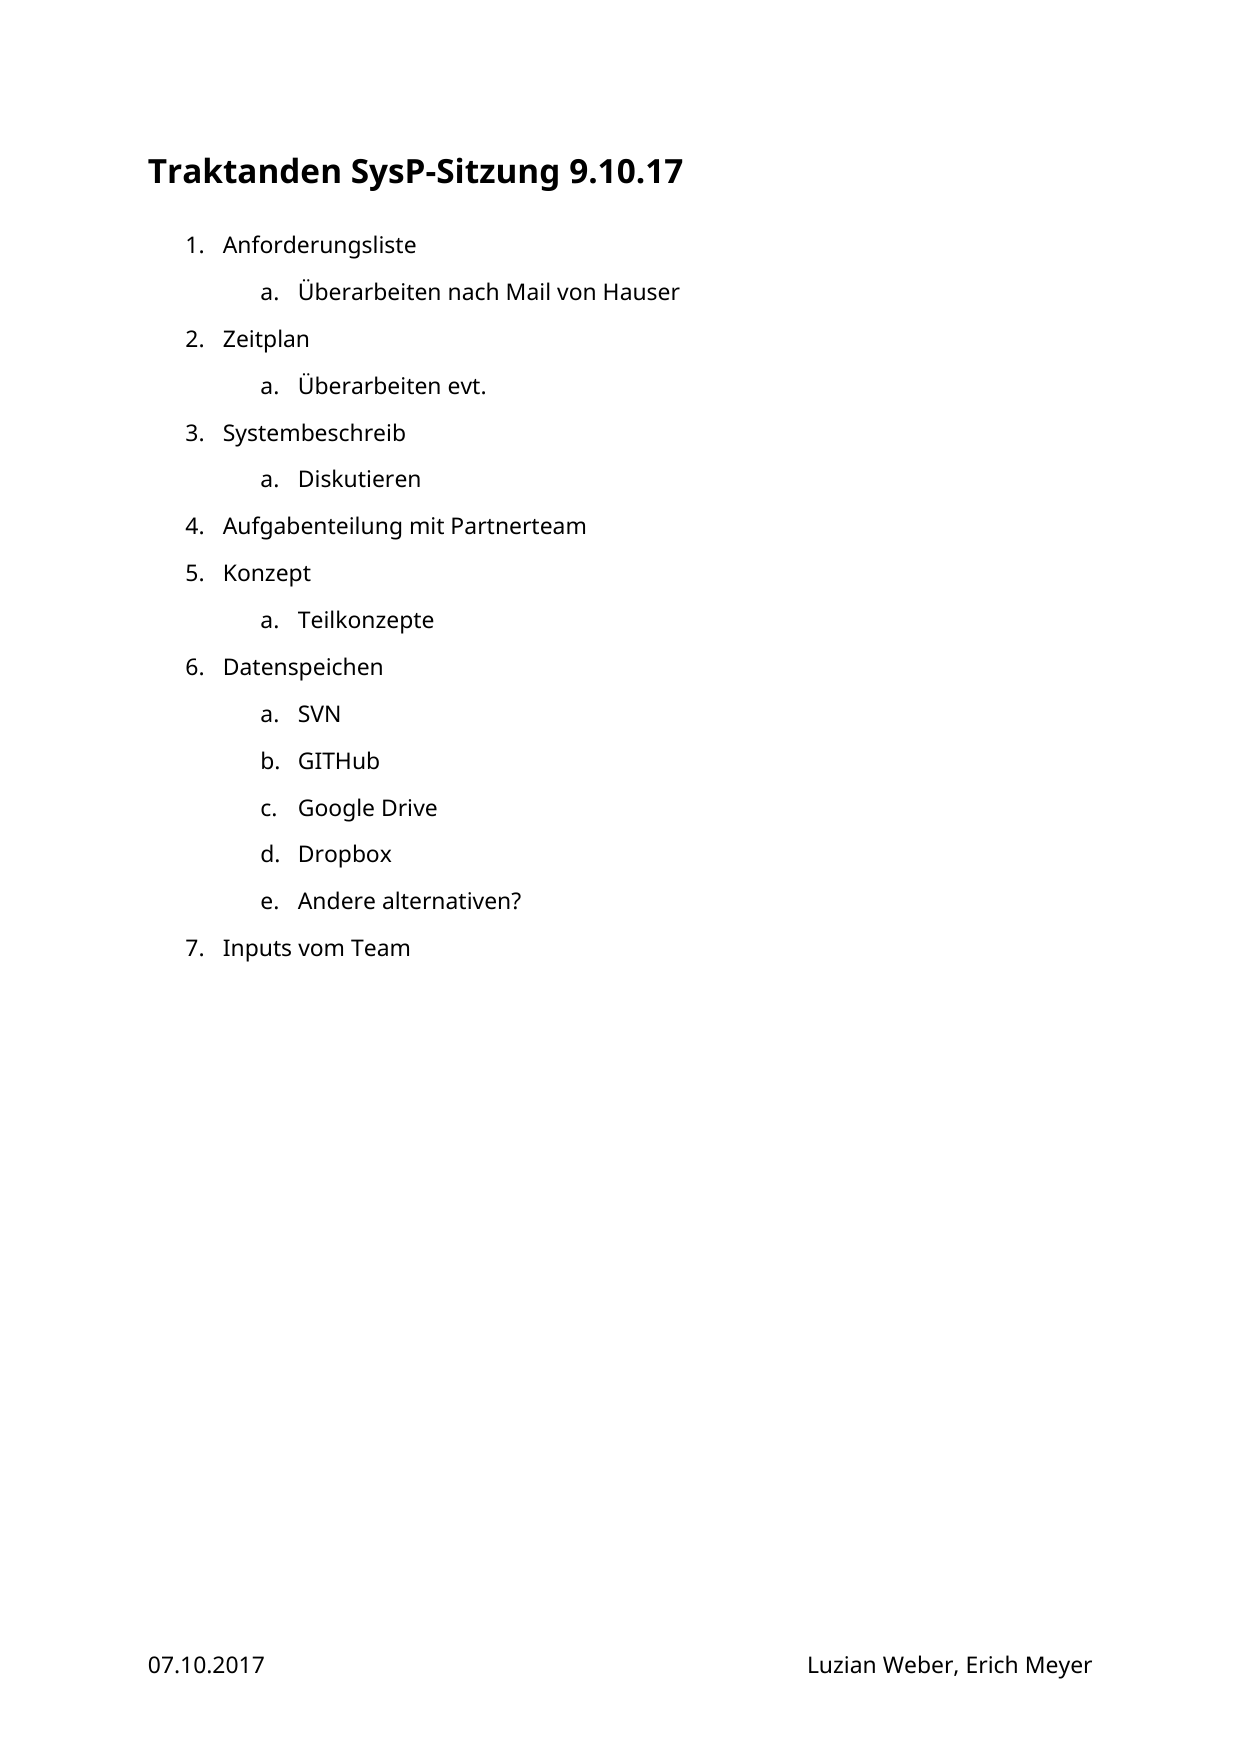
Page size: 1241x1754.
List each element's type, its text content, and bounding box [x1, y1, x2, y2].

list Dropbox [260, 838, 1093, 869]
list SVN [260, 698, 1093, 729]
list Google Drive [260, 791, 1093, 823]
list GITHub [260, 744, 1093, 776]
subtitle Traktanden SysP-Sitzung 9.10.17 [148, 148, 1093, 193]
list Überarbeiten nach Mail von Hauser [260, 276, 1093, 307]
list Diskutieren [260, 463, 1093, 494]
list Überarbeiten evt. [260, 369, 1093, 401]
list Teilkonzepte [260, 604, 1093, 635]
list Inputs vom Team [185, 932, 1093, 963]
list Aufgabenteilung mit Partnerteam [185, 510, 1093, 541]
list Systembeschreib [185, 416, 1093, 448]
list Anforderungsliste [185, 229, 1093, 260]
list Zeitplan [185, 323, 1093, 354]
list Andere alternativen? [260, 885, 1093, 916]
list Datenspeichen [185, 651, 1093, 682]
list Konzept [185, 557, 1093, 588]
